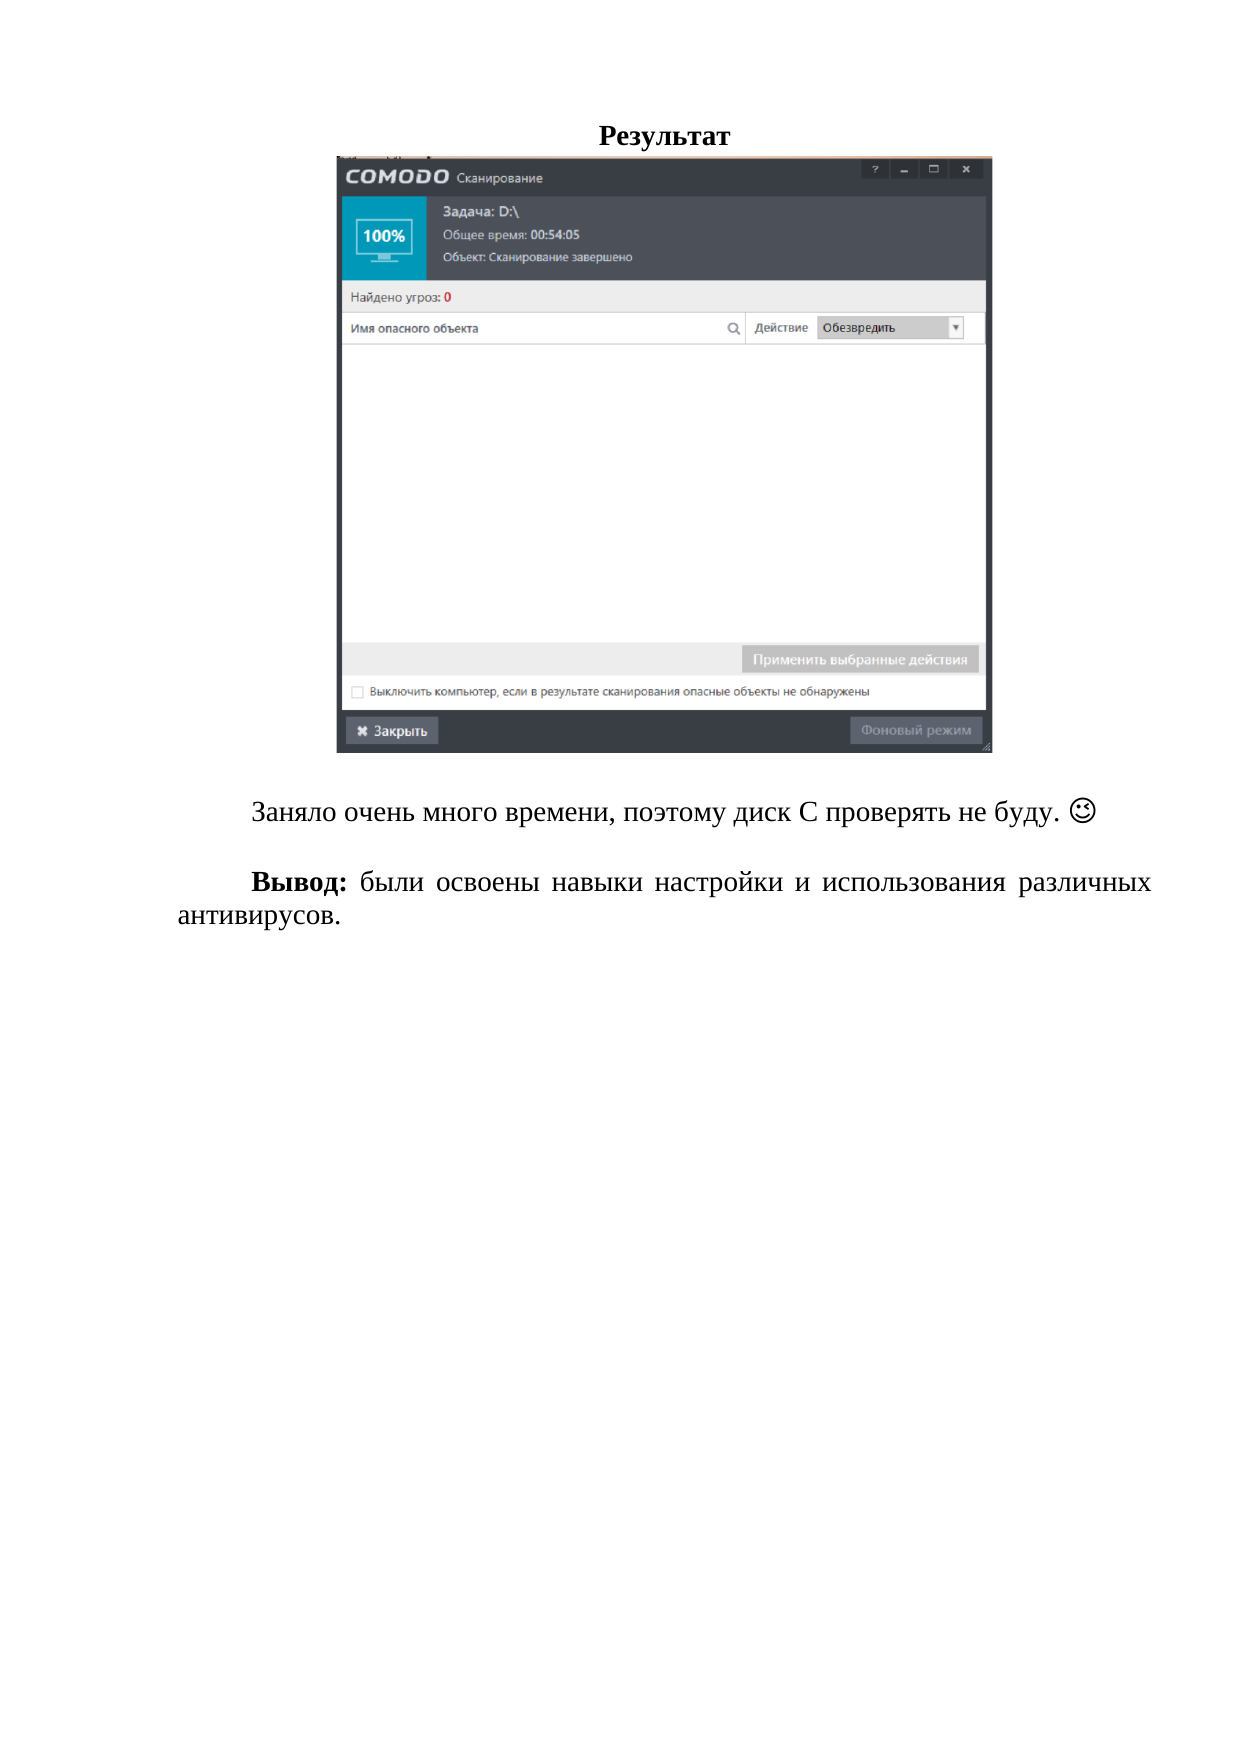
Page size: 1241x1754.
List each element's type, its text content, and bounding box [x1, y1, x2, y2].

text Вывод: были освоены навыки настройки и использования различных антивирусов. [177, 864, 1152, 931]
picture [336, 156, 993, 753]
text Результат [177, 118, 1152, 152]
text Заняло очень много времени, поэтому диск C проверять не буду. 😉 [177, 791, 1152, 830]
